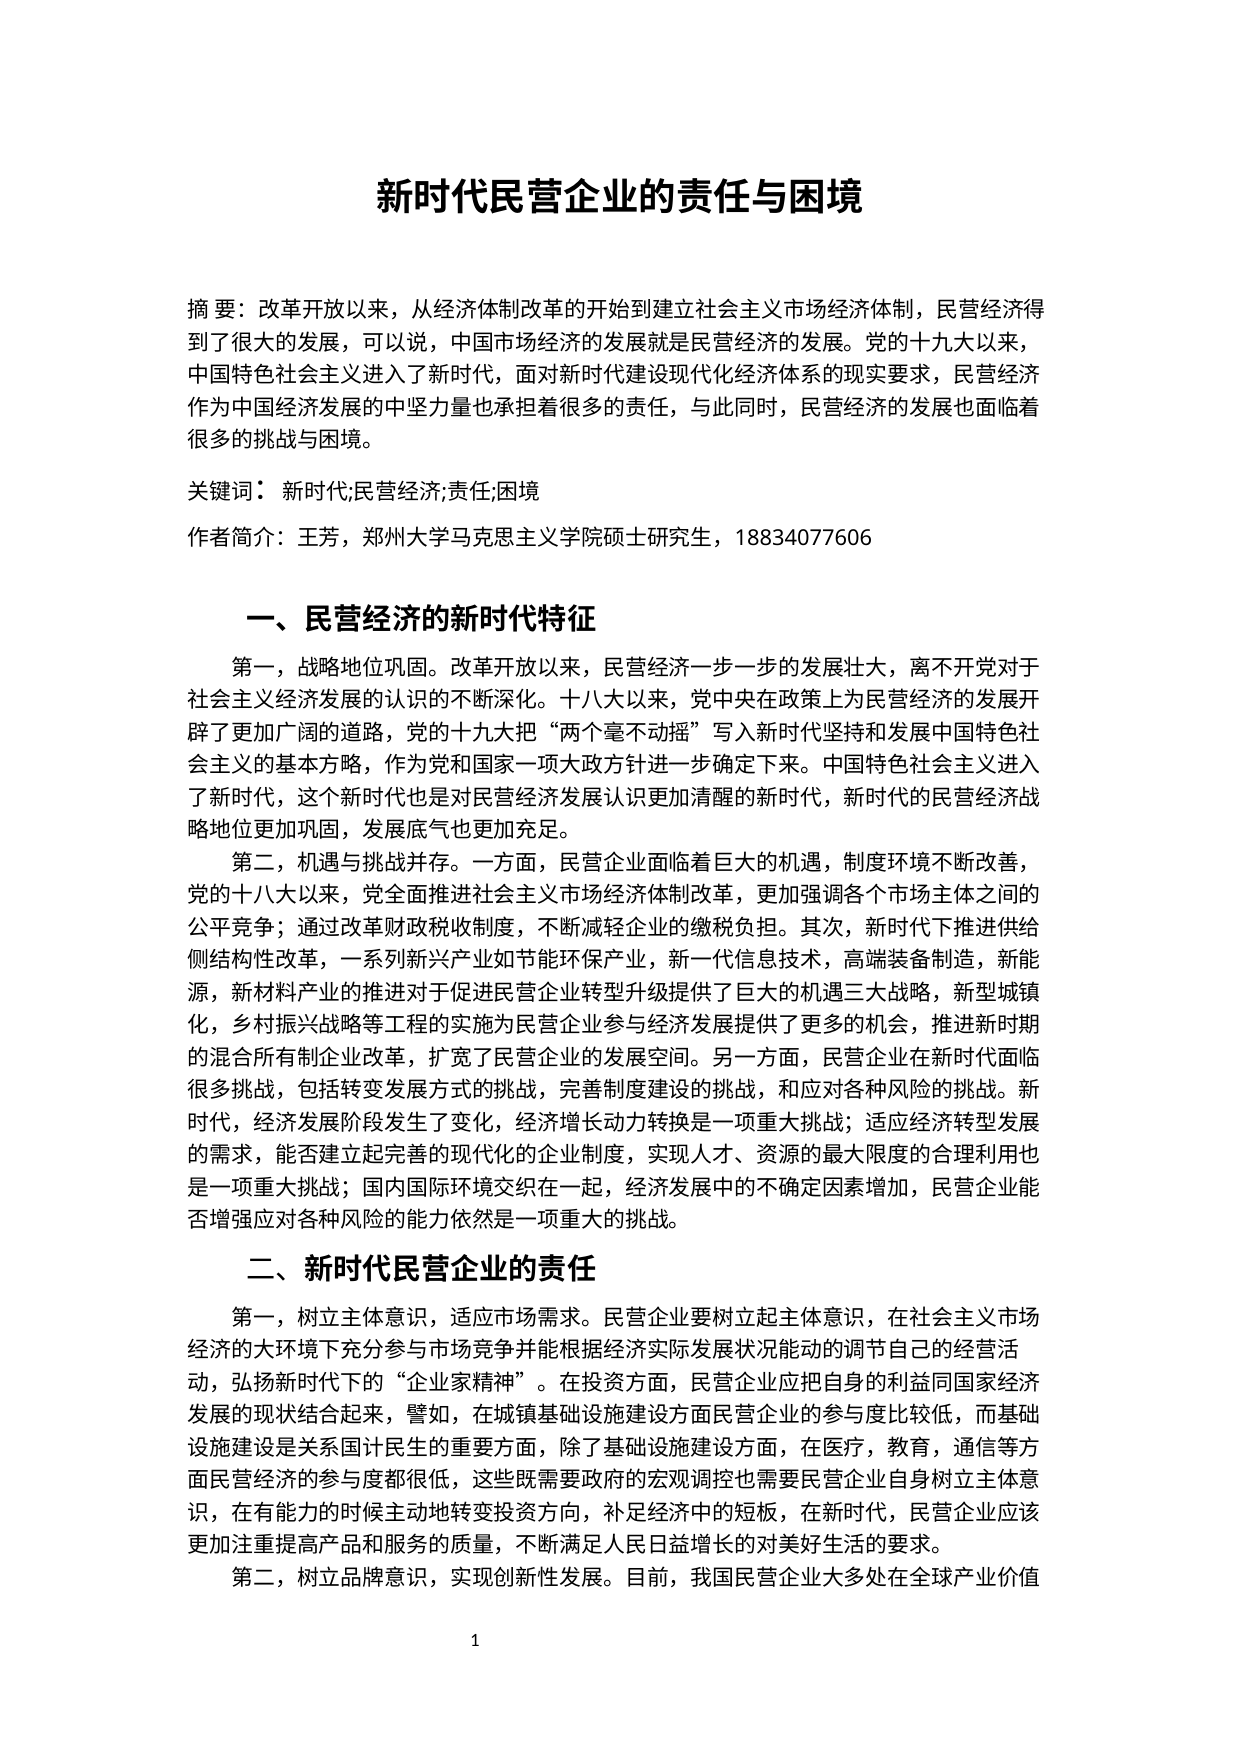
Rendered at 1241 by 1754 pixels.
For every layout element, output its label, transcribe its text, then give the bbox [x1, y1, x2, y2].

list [187, 1559, 1053, 1592]
list 第二，机遇与挑战并存。一方面，民营企业面临着巨大的机遇，制度环境不断改善，党的十八大以来，党全面推进社会主义市场经济体制改革，更加强调各个市场主体之间的公平竞争；通过改革财政税收制度，不断减轻企业的缴税负担。其次，新时代下推进供给侧结构性改革，一系列新兴产业如节能环保产业，新一代信息技术，高端装备制造，新能源，新材料产业的推进对于促进民营企业转型升级提供了巨大的机遇三大战略，新型城镇化，乡村振兴战略等工程的实施为民营企业参与经济发展提供了更多的机会，推进新时期的混合所有制企业改革，扩宽了民营企业的发展空间。另一方面，民营企业在新时代面临很多挑战，包括转变发展方式的挑战，完善制度建设的挑战，和应对各种风险的挑战。新时代，经济发展阶段发生了变化，经济增长动力转换是一项重大挑战；适应经济转型发展的需求，能否建立起完善的现代化的企业制度，实现人才、资源的最大限度的合理利用也是一项重大挑战；国内国际环境交织在一起，经济发展中的不确定因素增加，民营企业能否增强应对各种风险的能力依然是一项重大的挑战。 [187, 844, 1053, 1234]
list 摘 要：改革开放以来，从经济体制改革的开始到建立社会主义市场经济体制，民营经济得到了很大的发展，可以说，中国市场经济的发展就是民营经济的发展。党的十九大以来，中国特色社会主义进入了新时代，面对新时代建设现代化经济体系的现实要求，民营经济作为中国经济发展的中坚力量也承担着很多的责任，与此同时，民营经济的发展也面临着很多的挑战与困境。 [187, 292, 1053, 454]
list 第一，树立主体意识，适应市场需求。民营企业要树立起主体意识，在社会主义市场经济的大环境下充分参与市场竞争并能根据经济实际发展状况能动的调节自己的经营活动，弘扬新时代下的“企业家精神”。在投资方面，民营企业应把自身的利益同国家经济发展的现状结合起来，譬如，在城镇基础设施建设方面民营企业的参与度比较低，而基础设施建设是关系国计民生的重要方面，除了基础设施建设方面，在医疗，教育，通信等方面民营经济的参与度都很低，这些既需要政府的宏观调控也需要民营企业自身树立主体意识，在有能力的时候主动地转变投资方向，补足经济中的短板，在新时代，民营企业应该更加注重提高产品和服务的质量，不断满足人民日益增长的对美好生活的要求。 [187, 1299, 1053, 1559]
list 民营经济的新时代特征 [187, 584, 1053, 649]
list 关键词：新时代;民营经济;责任;困境 [187, 454, 1053, 519]
list 新时代民营企业的责任与困境 [187, 162, 1053, 227]
list 第一，战略地位巩固。改革开放以来，民营经济一步一步的发展壮大，离不开党对于社会主义经济发展的认识的不断深化。十八大以来，党中央在政策上为民营经济的发展开辟了更加广阔的道路，党的十九大把“两个毫不动摇”写入新时代坚持和发展中国特色社会主义的基本方略，作为党和国家一项大政方针进一步确定下来。中国特色社会主义进入了新时代，这个新时代也是对民营经济发展认识更加清醒的新时代，新时代的民营经济战略地位更加巩固，发展底气也更加充足。 [187, 649, 1053, 844]
list 新时代民营企业的责任 [187, 1234, 1053, 1299]
list 作者简介：王芳，郑州大学马克思主义学院硕士研究生，18834077606 [187, 519, 1053, 552]
